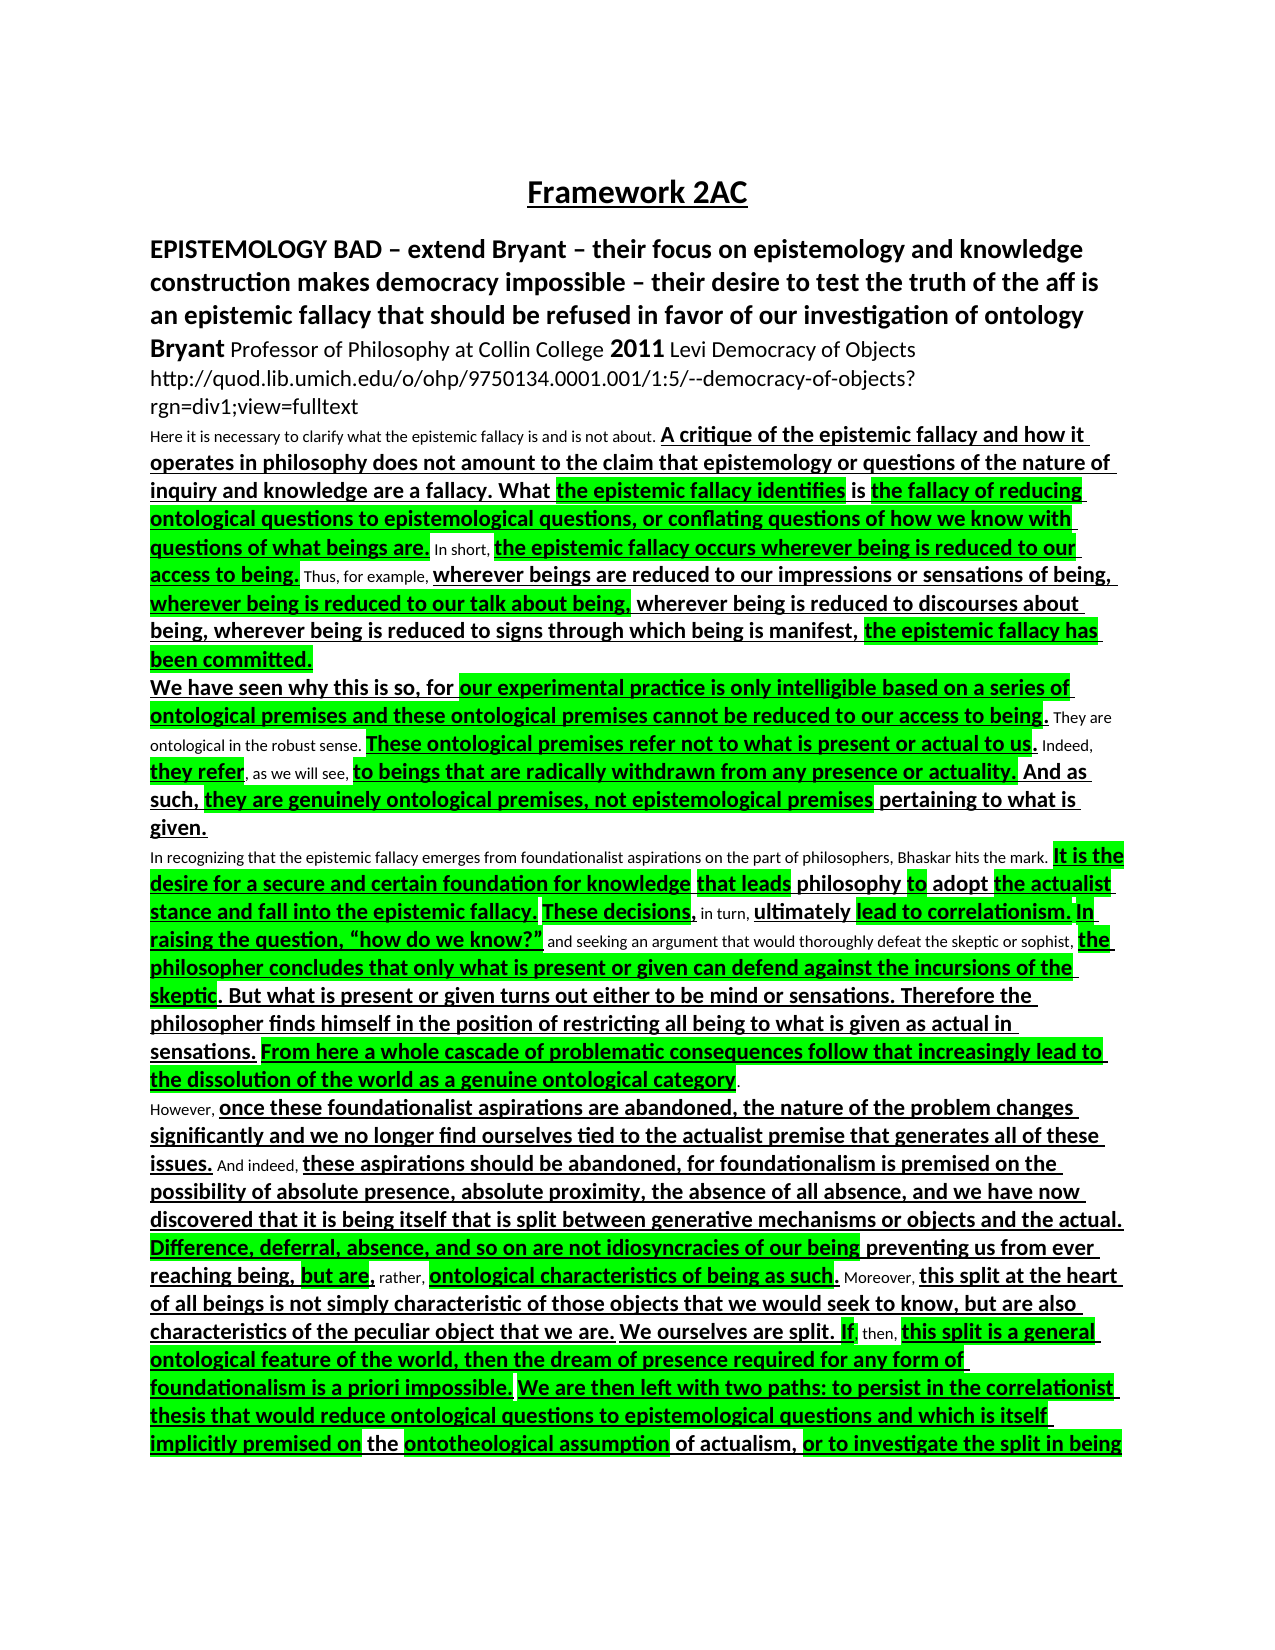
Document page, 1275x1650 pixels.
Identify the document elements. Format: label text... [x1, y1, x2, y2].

text Bryant Professor of Philosophy at Collin College 2011 Levi Democracy of Objects http://quod.lib.umich.edu/o/ohp/9750134.0001.001/1:5/--democracy-of-objects?rgn=div1;view=fulltext [150, 331, 1125, 421]
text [150, 1093, 1125, 1457]
text We have seen why this is so, for our experimental practice is only intelligible based on a series of ontological premises and these ontological premises cannot be reduced to our access to being. They are ontological in the robust sense. These ontological premises refer not to what is present or actual to us. Indeed, they refer, as we will see, to beings that are radically withdrawn from any presence or actuality. And as such, they are genuinely ontological premises, not epistemological premises pertaining to what is given. [150, 673, 1125, 841]
subtitle Framework 2AC [150, 171, 1125, 212]
text In recognizing that the epistemic fallacy emerges from foundationalist aspirations on the part of philosophers, Bhaskar hits the mark. It is the desire for a secure and certain foundation for knowledge that leads philosophy to adopt the actualist stance and fall into the epistemic fallacy. These decisions, in turn, ultimately lead to correlationism. In raising the question, “how do we know?” and seeking an argument that would thoroughly defeat the skeptic or sophist, the philosopher concludes that only what is present or given can defend against the incursions of the skeptic. But what is present or given turns out either to be mind or sensations. Therefore the philosopher finds himself in the position of restricting all being to what is given as actual in sensations. From here a whole cascade of problematic consequences follow that increasingly lead to the dissolution of the world as a genuine ontological category. [150, 841, 1125, 1093]
text Here it is necessary to clarify what the epistemic fallacy is and is not about. A critique of the epistemic fallacy and how it operates in philosophy does not amount to the claim that epistemology or questions of the nature of inquiry and knowledge are a fallacy. What the epistemic fallacy identifies is the fallacy of reducing ontological questions to epistemological questions, or conflating questions of how we know with questions of what beings are. In short, the epistemic fallacy occurs wherever being is reduced to our access to being. Thus, for example, wherever beings are reduced to our impressions or sensations of being, wherever being is reduced to our talk about being, wherever being is reduced to discourses about being, wherever being is reduced to signs through which being is manifest, the epistemic fallacy has been committed. [150, 421, 1125, 673]
subtitle EPISTEMOLOGY BAD – extend Bryant – their focus on epistemology and knowledge construction makes democracy impossible – their desire to test the truth of the aff is an epistemic fallacy that should be refused in favor of our investigation of ontology [150, 232, 1125, 331]
